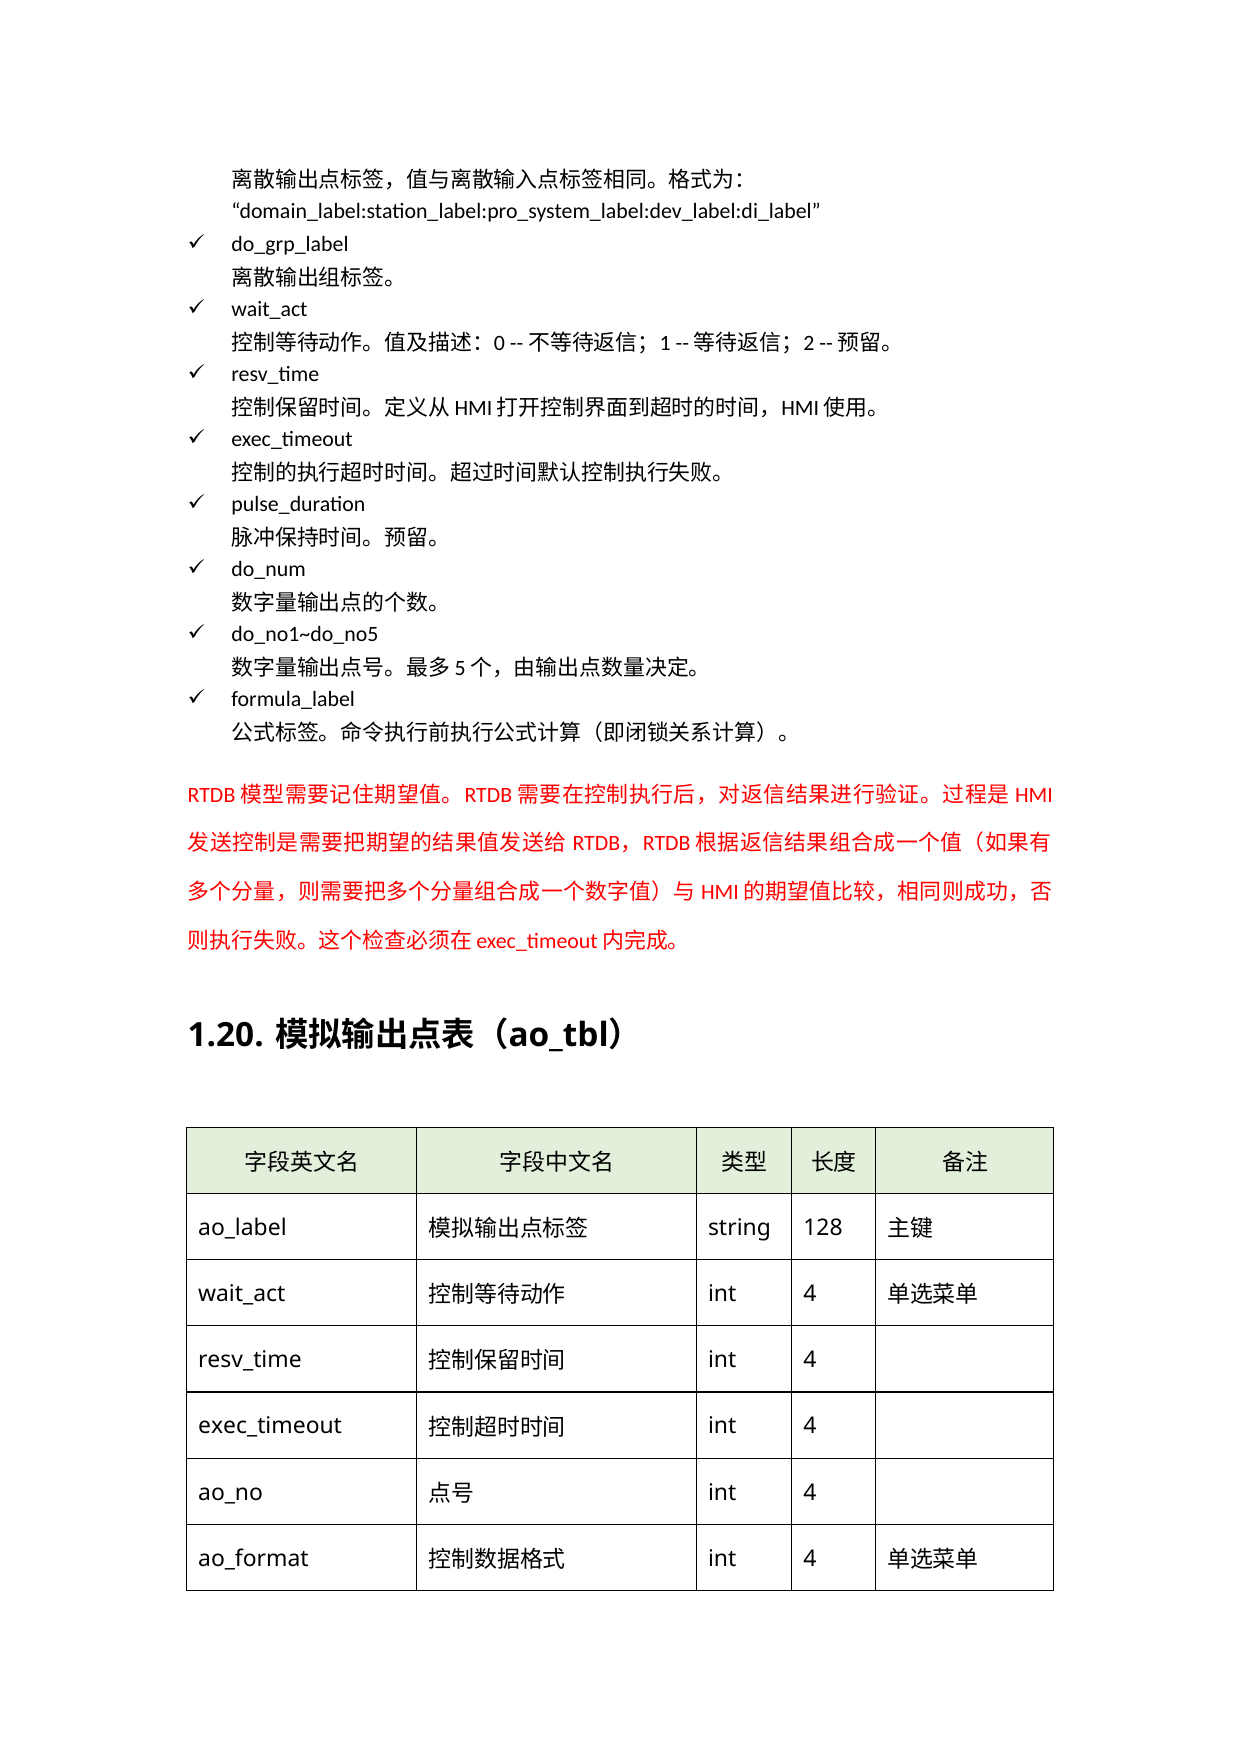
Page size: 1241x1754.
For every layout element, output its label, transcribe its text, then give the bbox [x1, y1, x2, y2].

table_header 字段中文名 [417, 1128, 696, 1193]
table_cell [876, 1393, 1053, 1457]
list wait_act [187, 292, 1053, 324]
table_header 类型 [697, 1128, 791, 1193]
text 离散输出组标签。 [187, 259, 1053, 292]
table_cell 4 [792, 1525, 875, 1589]
text 脉冲保持时间。预留。 [187, 519, 1053, 552]
table_cell ao_no [187, 1459, 416, 1523]
table_cell 单选菜单 [876, 1260, 1053, 1325]
table_cell exec_timeout [187, 1393, 416, 1457]
text 控制的执行超时时间。超过时间默认控制执行失败。 [187, 454, 1053, 487]
table_cell [876, 1459, 1053, 1523]
table_cell 主键 [876, 1194, 1053, 1259]
table_cell int [697, 1326, 791, 1391]
list do_grp_label [187, 227, 1053, 259]
table_cell 控制保留时间 [417, 1326, 696, 1391]
table_cell ao_format [187, 1525, 416, 1589]
table_cell ao_label [187, 1194, 416, 1259]
subtitle 模拟输出点表（ao_tbl） [187, 1000, 1053, 1065]
list formula_label [187, 682, 1053, 714]
table_cell int [697, 1393, 791, 1457]
table_cell 4 [792, 1459, 875, 1523]
list resv_time [187, 357, 1053, 389]
table_cell [876, 1326, 1053, 1391]
table_cell int [697, 1525, 791, 1589]
table_cell wait_act [187, 1260, 416, 1325]
table_cell 控制数据格式 [417, 1525, 696, 1589]
text 数字量输出点号。最多5个，由输出点数量决定。 [187, 649, 1053, 682]
text 离散输出点标签，值与离散输入点标签相同。格式为： [187, 162, 1053, 194]
text RTDB模型需要记住期望值。RTDB需要在控制执行后，对返信结果进行验证。过程是HMI发送控制是需要把期望的结果值发送给RTDB，RTDB根据返信结果组合成一个值（如果有多个分量，则需要把多个分量组合成一个数字值）与HMI的期望值比较，相同则成功，否则执行失败。这个检查必须在exec_timeout内完成。 [187, 776, 1053, 955]
table_cell 4 [792, 1326, 875, 1391]
text 数字量输出点的个数。 [187, 584, 1053, 617]
table_header 字段英文名 [187, 1128, 416, 1193]
table_cell string [697, 1194, 791, 1259]
table_cell 4 [792, 1393, 875, 1457]
table_cell 4 [792, 1260, 875, 1325]
list do_num [187, 552, 1053, 584]
table_cell int [697, 1459, 791, 1523]
text 控制保留时间。定义从HMI打开控制界面到超时的时间，HMI使用。 [187, 389, 1053, 422]
text 公式标签。命令执行前执行公式计算（即闭锁关系计算）。 [187, 714, 1053, 747]
list do_no1~do_no5 [187, 617, 1053, 649]
table_cell 控制超时时间 [417, 1393, 696, 1457]
table_cell 控制等待动作 [417, 1260, 696, 1325]
table_cell 128 [792, 1194, 875, 1259]
table_cell int [697, 1260, 791, 1325]
list pulse_duration [187, 487, 1053, 519]
table_cell 单选菜单 [876, 1525, 1053, 1589]
table_cell resv_time [187, 1326, 416, 1391]
table_header 长度 [792, 1128, 875, 1193]
table_cell 模拟输出点标签 [417, 1194, 696, 1259]
list exec_timeout [187, 422, 1053, 454]
table_cell 点号 [417, 1459, 696, 1523]
text “domain_label:station_label:pro_system_label:dev_label:di_label” [187, 194, 1053, 227]
table_header 备注 [876, 1128, 1053, 1193]
text 控制等待动作。值及描述：0 -- 不等待返信；1 -- 等待返信；2 -- 预留。 [187, 324, 1053, 357]
